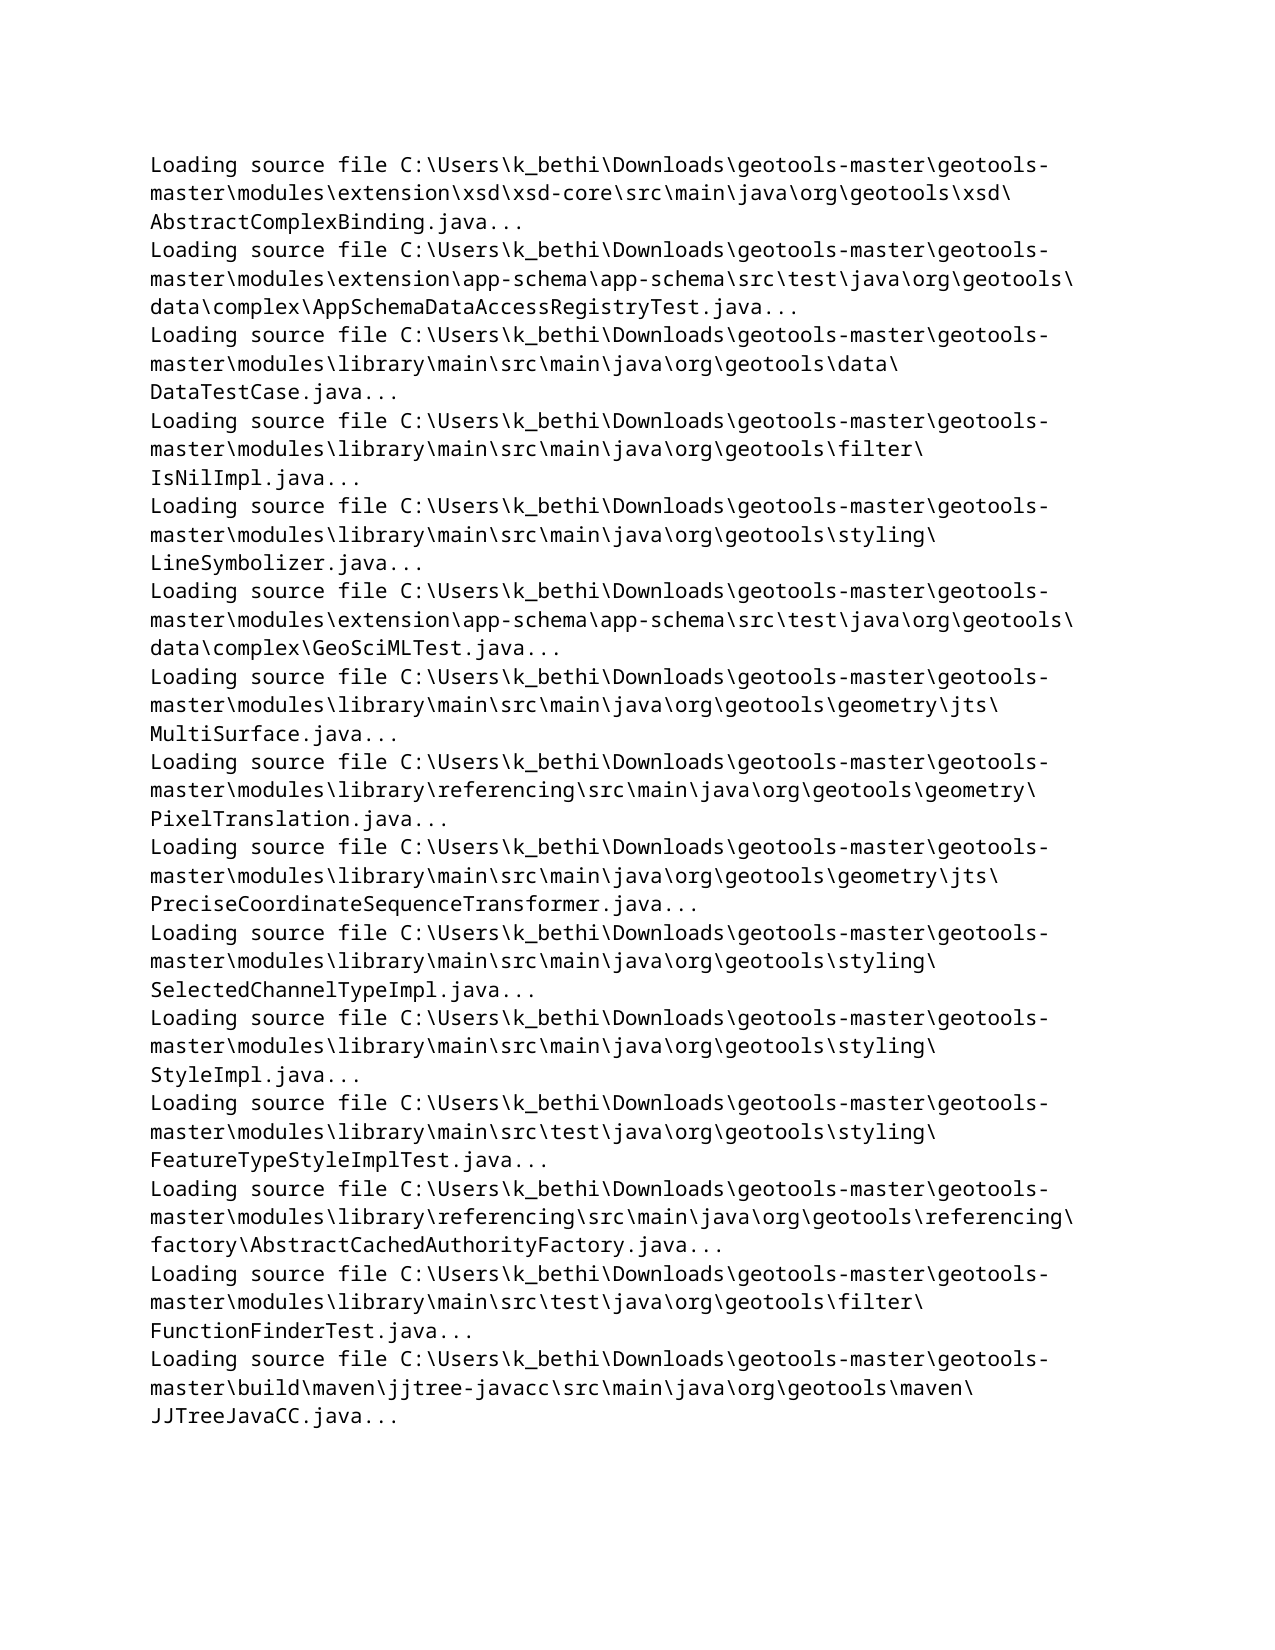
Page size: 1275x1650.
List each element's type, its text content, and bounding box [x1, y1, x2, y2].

text Loading source file C:\Users\k_bethi\Downloads\geotools-master\geotools-master\modules\library\main\src\main\java\org\geotools\styling\LineSymbolizer.java... [150, 491, 1125, 577]
text Loading source file C:\Users\k_bethi\Downloads\geotools-master\geotools-master\modules\library\main\src\main\java\org\geotools\data\DataTestCase.java... [150, 321, 1125, 406]
text Loading source file C:\Users\k_bethi\Downloads\geotools-master\geotools-master\modules\library\main\src\main\java\org\geotools\styling\SelectedChannelTypeImpl.java... [150, 918, 1125, 1003]
text Loading source file C:\Users\k_bethi\Downloads\geotools-master\geotools-master\modules\extension\app-schema\app-schema\src\test\java\org\geotools\data\complex\GeoSciMLTest.java... [150, 577, 1125, 662]
text Loading source file C:\Users\k_bethi\Downloads\geotools-master\geotools-master\build\maven\jjtree-javacc\src\main\java\org\geotools\maven\JJTreeJavaCC.java... [150, 1344, 1125, 1430]
text Loading source file C:\Users\k_bethi\Downloads\geotools-master\geotools-master\modules\library\main\src\main\java\org\geotools\geometry\jts\MultiSurface.java... [150, 662, 1125, 747]
text Loading source file C:\Users\k_bethi\Downloads\geotools-master\geotools-master\modules\library\main\src\test\java\org\geotools\styling\FeatureTypeStyleImplTest.java... [150, 1088, 1125, 1174]
text Loading source file C:\Users\k_bethi\Downloads\geotools-master\geotools-master\modules\library\main\src\test\java\org\geotools\filter\FunctionFinderTest.java... [150, 1259, 1125, 1344]
text Loading source file C:\Users\k_bethi\Downloads\geotools-master\geotools-master\modules\library\main\src\main\java\org\geotools\geometry\jts\PreciseCoordinateSequenceTransformer.java... [150, 832, 1125, 918]
text Loading source file C:\Users\k_bethi\Downloads\geotools-master\geotools-master\modules\extension\xsd\xsd-core\src\main\java\org\geotools\xsd\AbstractComplexBinding.java... [150, 150, 1125, 235]
text Loading source file C:\Users\k_bethi\Downloads\geotools-master\geotools-master\modules\library\main\src\main\java\org\geotools\styling\StyleImpl.java... [150, 1003, 1125, 1088]
text Loading source file C:\Users\k_bethi\Downloads\geotools-master\geotools-master\modules\library\main\src\main\java\org\geotools\filter\IsNilImpl.java... [150, 406, 1125, 491]
text Loading source file C:\Users\k_bethi\Downloads\geotools-master\geotools-master\modules\library\referencing\src\main\java\org\geotools\geometry\PixelTranslation.java... [150, 747, 1125, 832]
text Loading source file C:\Users\k_bethi\Downloads\geotools-master\geotools-master\modules\extension\app-schema\app-schema\src\test\java\org\geotools\data\complex\AppSchemaDataAccessRegistryTest.java... [150, 235, 1125, 321]
text Loading source file C:\Users\k_bethi\Downloads\geotools-master\geotools-master\modules\library\referencing\src\main\java\org\geotools\referencing\factory\AbstractCachedAuthorityFactory.java... [150, 1174, 1125, 1259]
